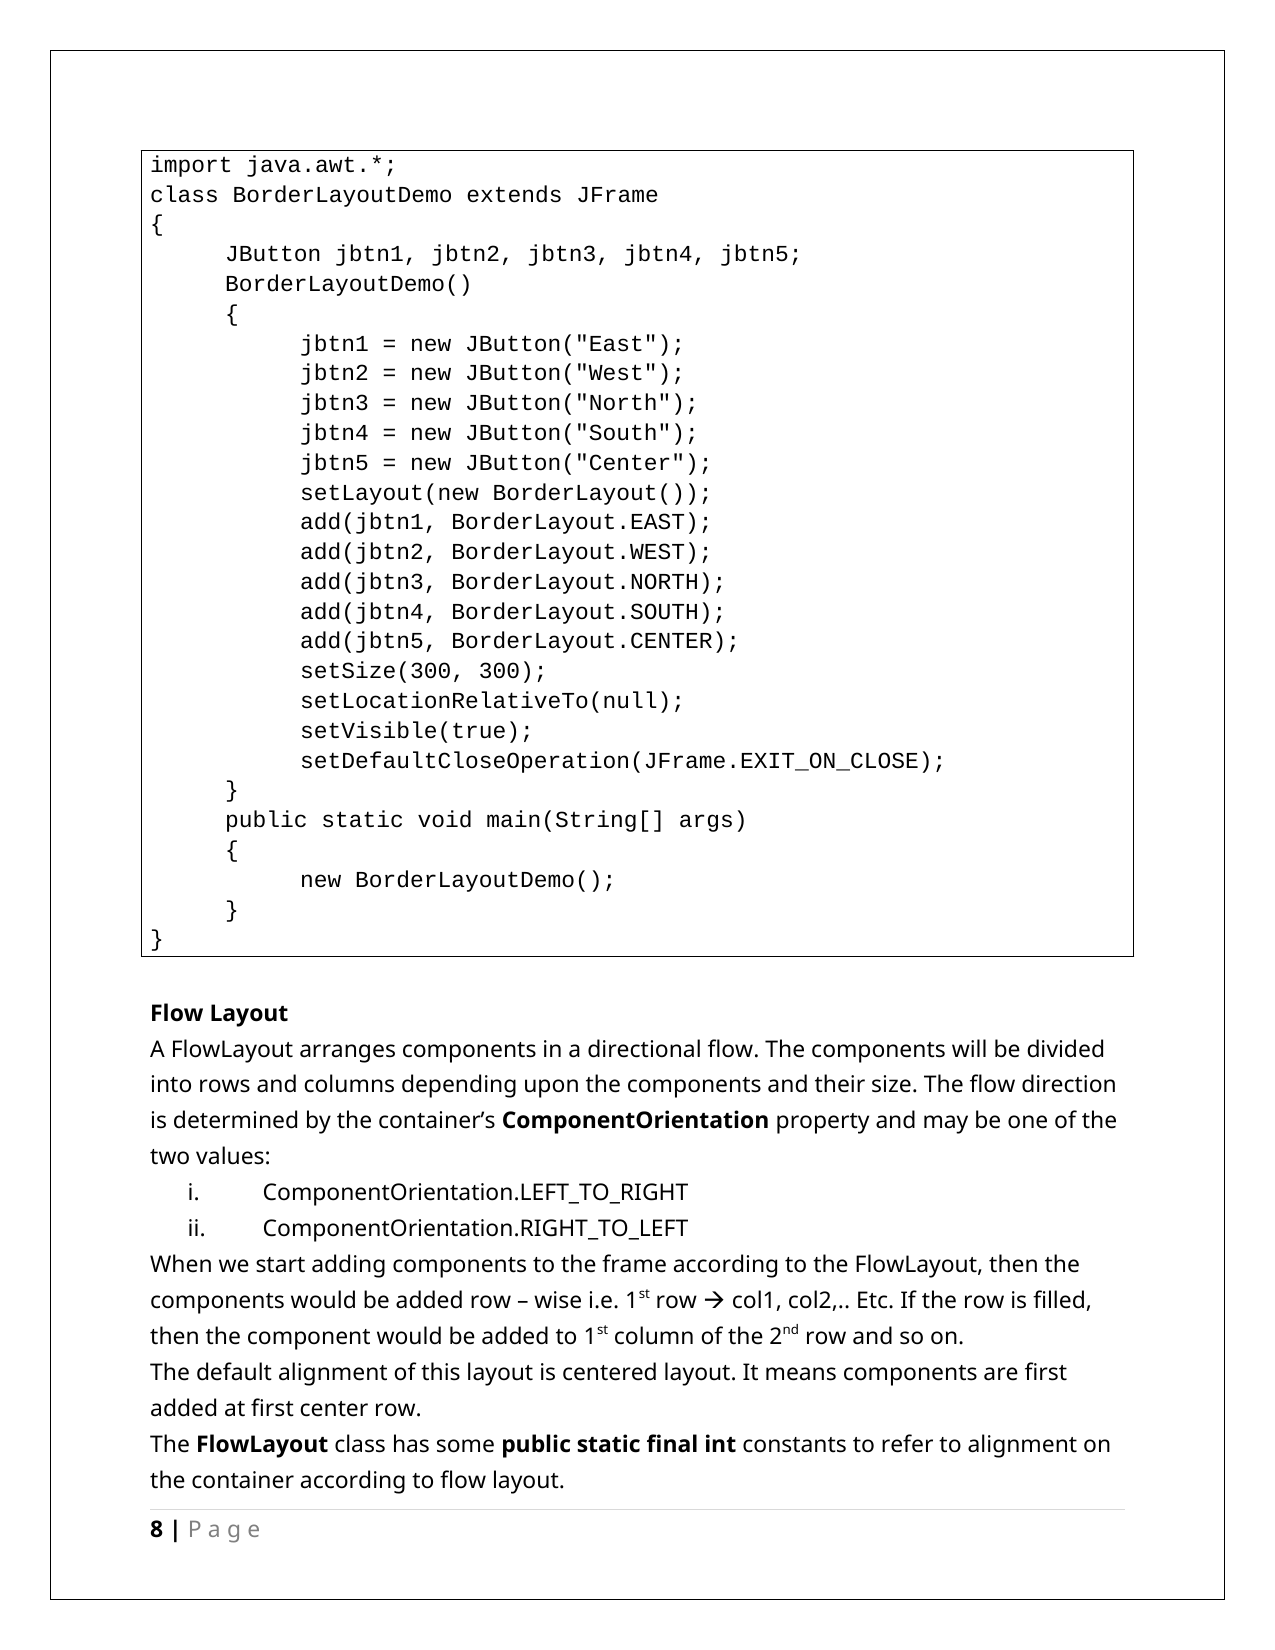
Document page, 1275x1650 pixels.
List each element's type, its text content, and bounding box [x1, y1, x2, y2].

text import java.awt.*; [142, 151, 1133, 179]
text { [142, 299, 1133, 328]
text JButton jbtn1, jbtn2, jbtn3, jbtn4, jbtn5; [142, 239, 1133, 268]
text jbtn4 = new JButton("South"); [142, 418, 1133, 447]
text add(jbtn1, BorderLayout.EAST); [142, 507, 1133, 537]
text add(jbtn2, BorderLayout.WEST); [142, 537, 1133, 566]
text { [142, 209, 1133, 239]
text The FlowLayout class has some public static final int constants to refer to alignment on the container according to flow layout. [150, 1428, 1125, 1495]
text jbtn5 = new JButton("Center"); [142, 448, 1133, 477]
text setLocationRelativeTo(null); [142, 686, 1133, 715]
text class BorderLayoutDemo extends JFrame [142, 180, 1133, 209]
text Flow Layout [150, 997, 1125, 1028]
text public static void main(String[] args) [142, 805, 1133, 834]
text BorderLayoutDemo() [142, 269, 1133, 298]
text add(jbtn3, BorderLayout.NORTH); [142, 567, 1133, 596]
text new BorderLayoutDemo(); [142, 865, 1133, 894]
text } [142, 895, 1133, 924]
text A FlowLayout arranges components in a directional flow. The components will be divided into rows and columns depending upon the components and their size. The flow direction is determined by the container’s ComponentOrientation property and may be one of the two values: [150, 1032, 1125, 1172]
text setDefaultCloseOperation(JFrame.EXIT_ON_CLOSE); [142, 746, 1133, 775]
text jbtn2 = new JButton("West"); [142, 358, 1133, 388]
text When we start adding components to the frame according to the FlowLayout, then the components would be added row – wise i.e. 1st row col1, col2,.. Etc. If the row is filled, then the component would be added to 1st column of the 2nd row and so on. [150, 1248, 1125, 1351]
text jbtn1 = new JButton("East"); [142, 329, 1133, 358]
text add(jbtn4, BorderLayout.SOUTH); [142, 597, 1133, 626]
text } [142, 776, 1133, 805]
text jbtn3 = new JButton("North"); [142, 388, 1133, 417]
text add(jbtn5, BorderLayout.CENTER); [142, 627, 1133, 656]
list ComponentOrientation.RIGHT_TO_LEFT [187, 1212, 1125, 1243]
text } [142, 924, 1133, 956]
text { [142, 835, 1133, 864]
text The default alignment of this layout is centered layout. It means components are first added at first center row. [150, 1356, 1125, 1423]
text setVisible(true); [142, 716, 1133, 745]
list ComponentOrientation.LEFT_TO_RIGHT [187, 1176, 1125, 1207]
text setLayout(new BorderLayout()); [142, 478, 1133, 507]
text setSize(300, 300); [142, 656, 1133, 686]
